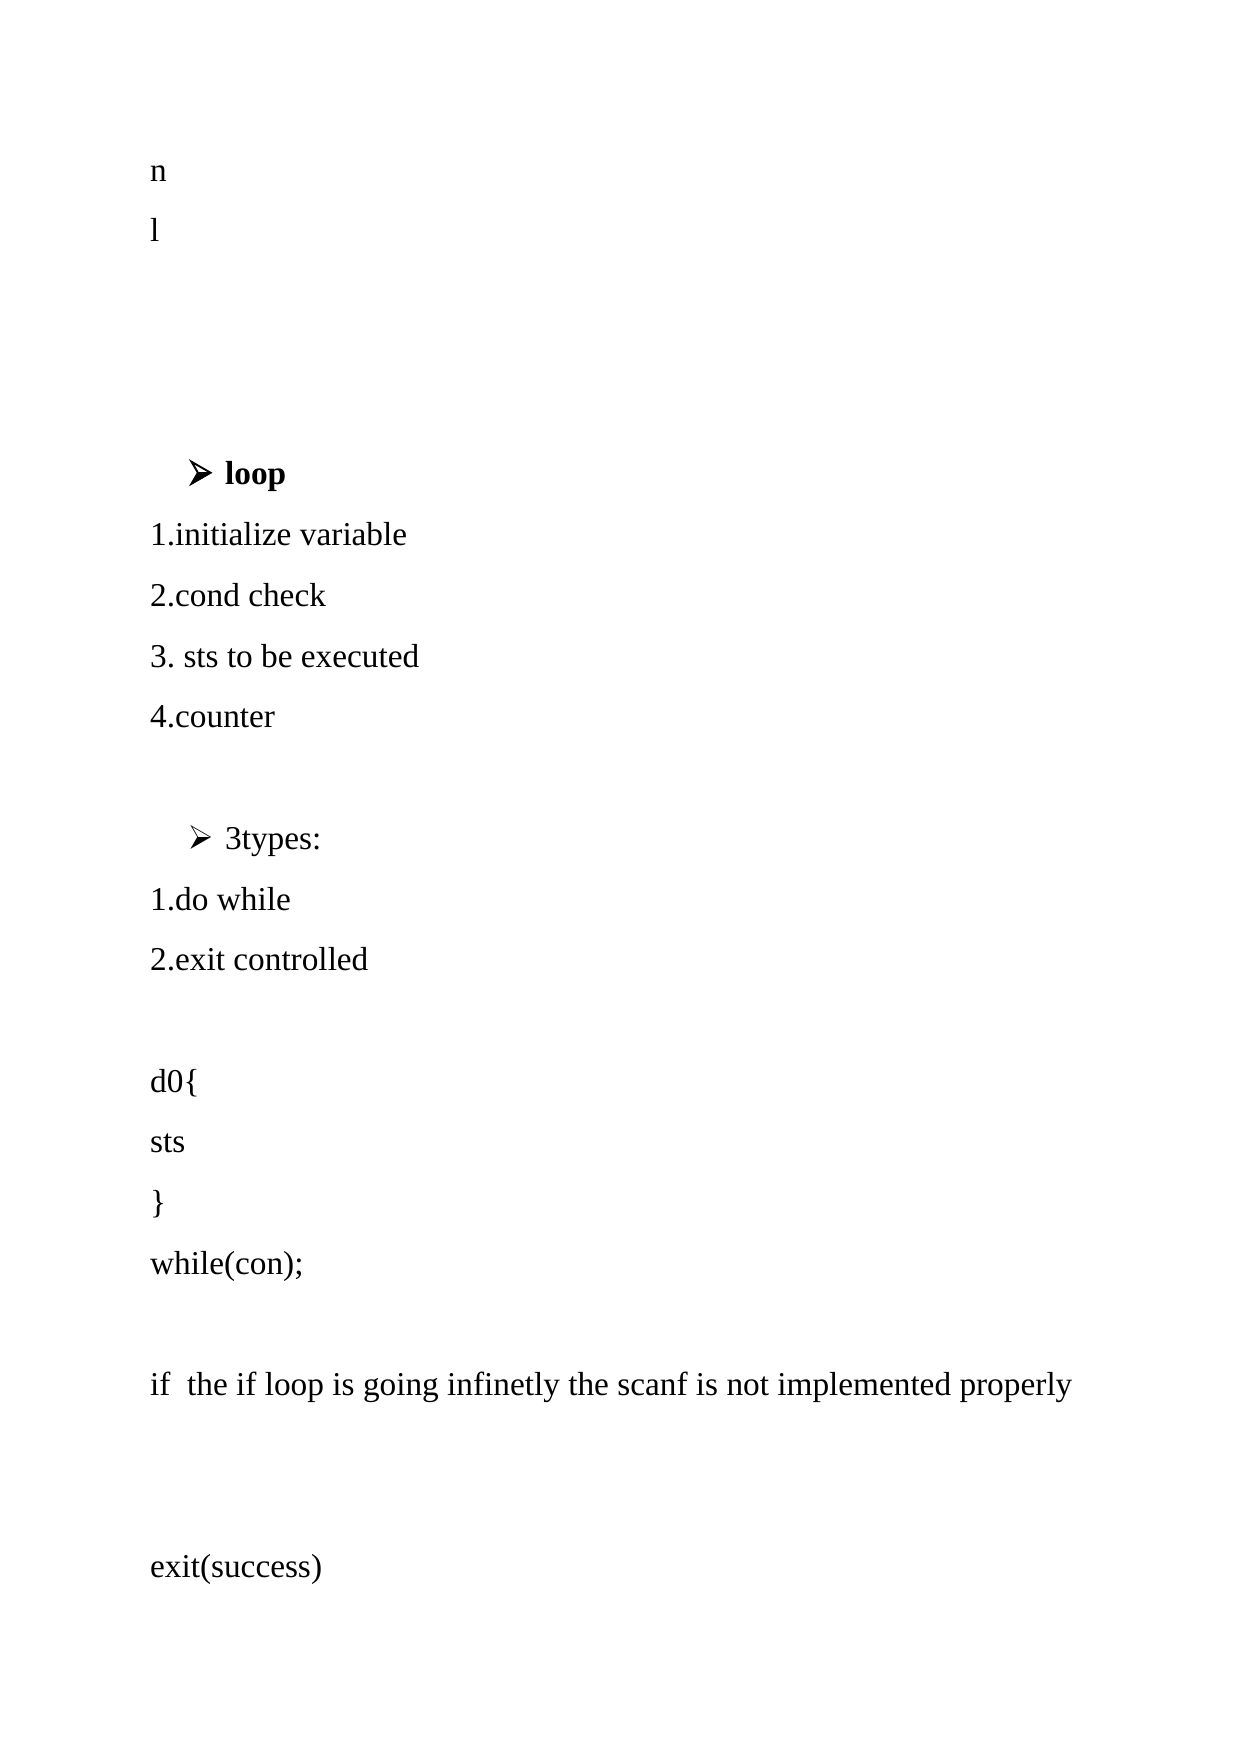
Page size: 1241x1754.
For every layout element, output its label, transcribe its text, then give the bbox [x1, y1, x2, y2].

list 3types: [187, 818, 1090, 856]
text n [150, 150, 1090, 188]
text 4.counter [150, 697, 1090, 735]
text while(con); [150, 1243, 1090, 1281]
text 2.exit controlled [150, 939, 1090, 978]
text 1.initialize variable [150, 514, 1090, 553]
text exit(success) [150, 1547, 1090, 1585]
text l [150, 211, 1090, 249]
text } [150, 1182, 1090, 1221]
text 2.cond check [150, 575, 1090, 613]
text 3. sts to be executed [150, 636, 1090, 674]
text sts [150, 1122, 1090, 1160]
text d0{ [150, 1061, 1090, 1099]
text 1.do while [150, 879, 1090, 917]
text if the if loop is going infinetly the scanf is not implemented properly [150, 1364, 1090, 1403]
list loop [187, 454, 1090, 492]
